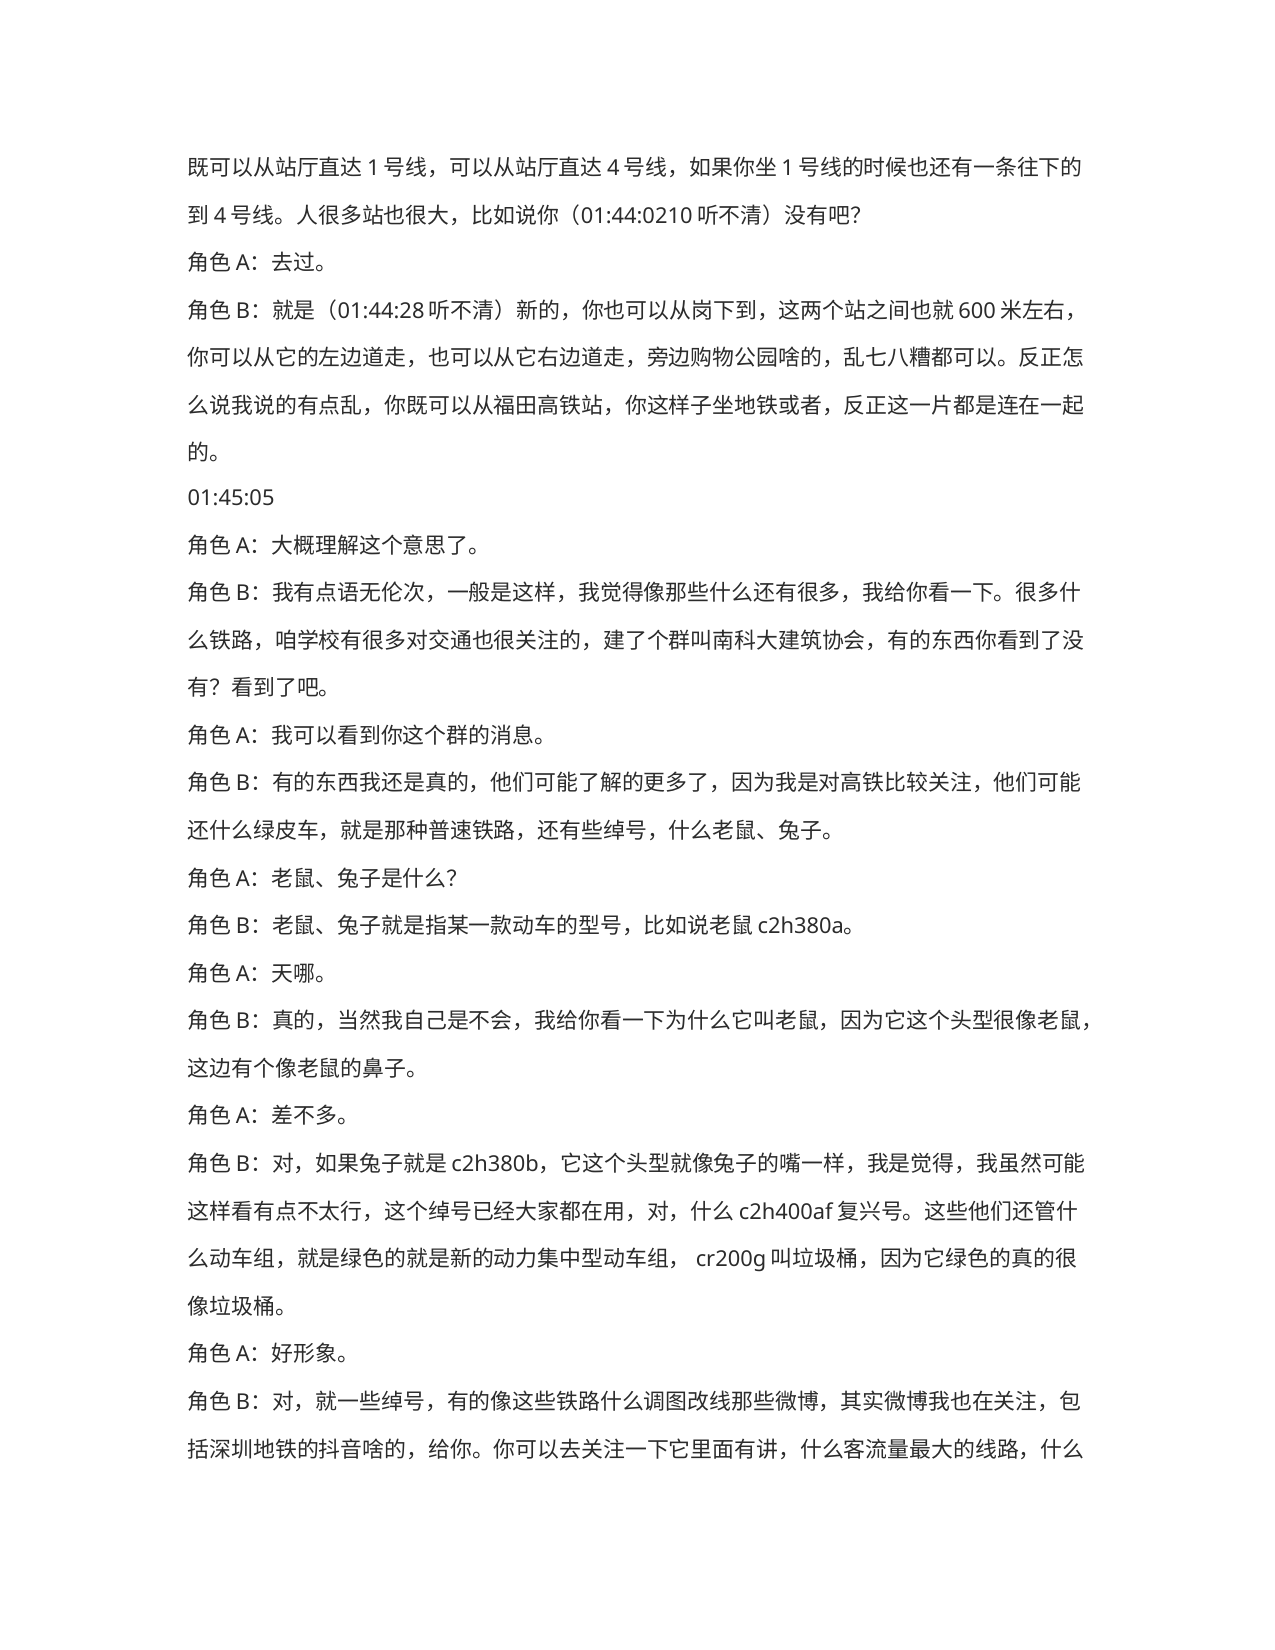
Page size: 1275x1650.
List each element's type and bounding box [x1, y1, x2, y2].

text [187, 150, 1087, 1463]
